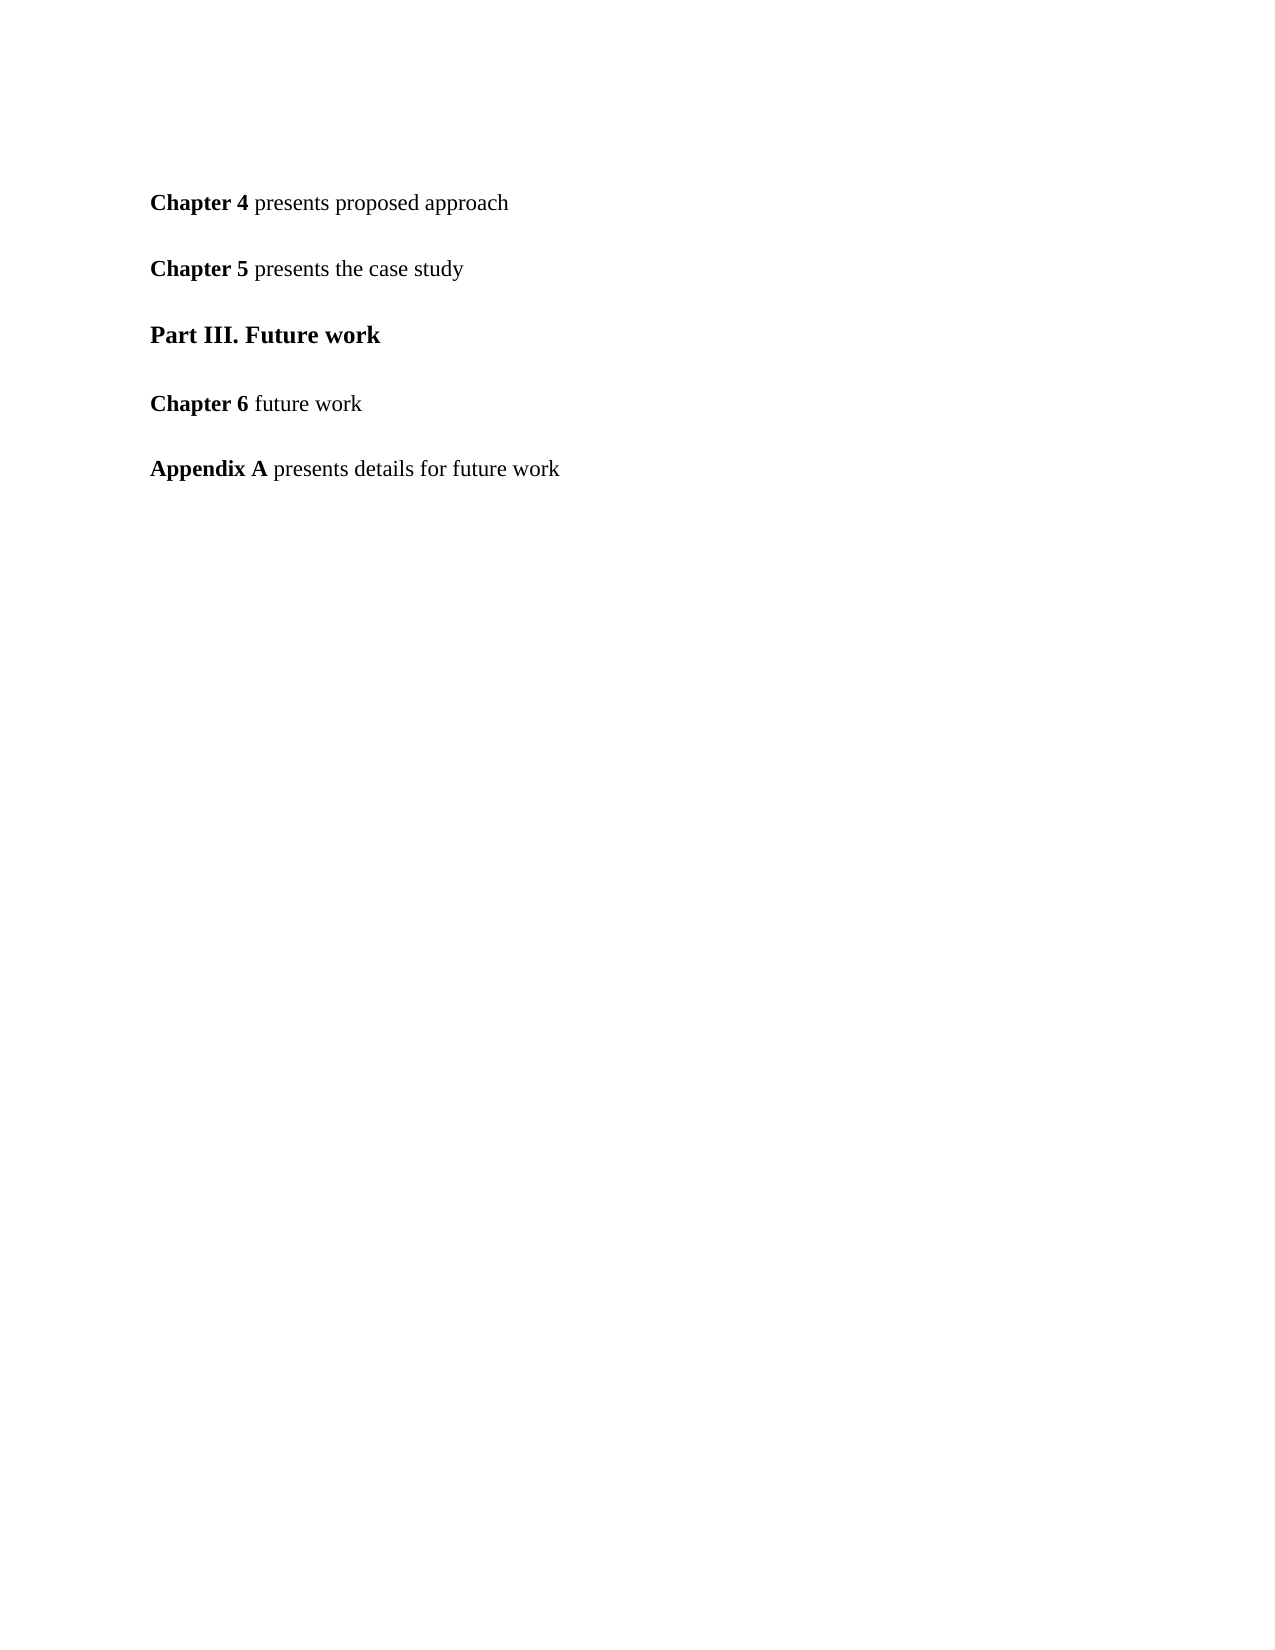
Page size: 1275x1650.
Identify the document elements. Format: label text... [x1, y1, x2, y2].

text Chapter 6 future work [150, 390, 1087, 416]
text Chapter 4 presents proposed approach [150, 189, 1087, 216]
text Appendix A presents details for future work [150, 455, 1087, 481]
text Chapter 5 presents the case study [150, 255, 1087, 281]
text Part III. Future work [150, 320, 1087, 349]
